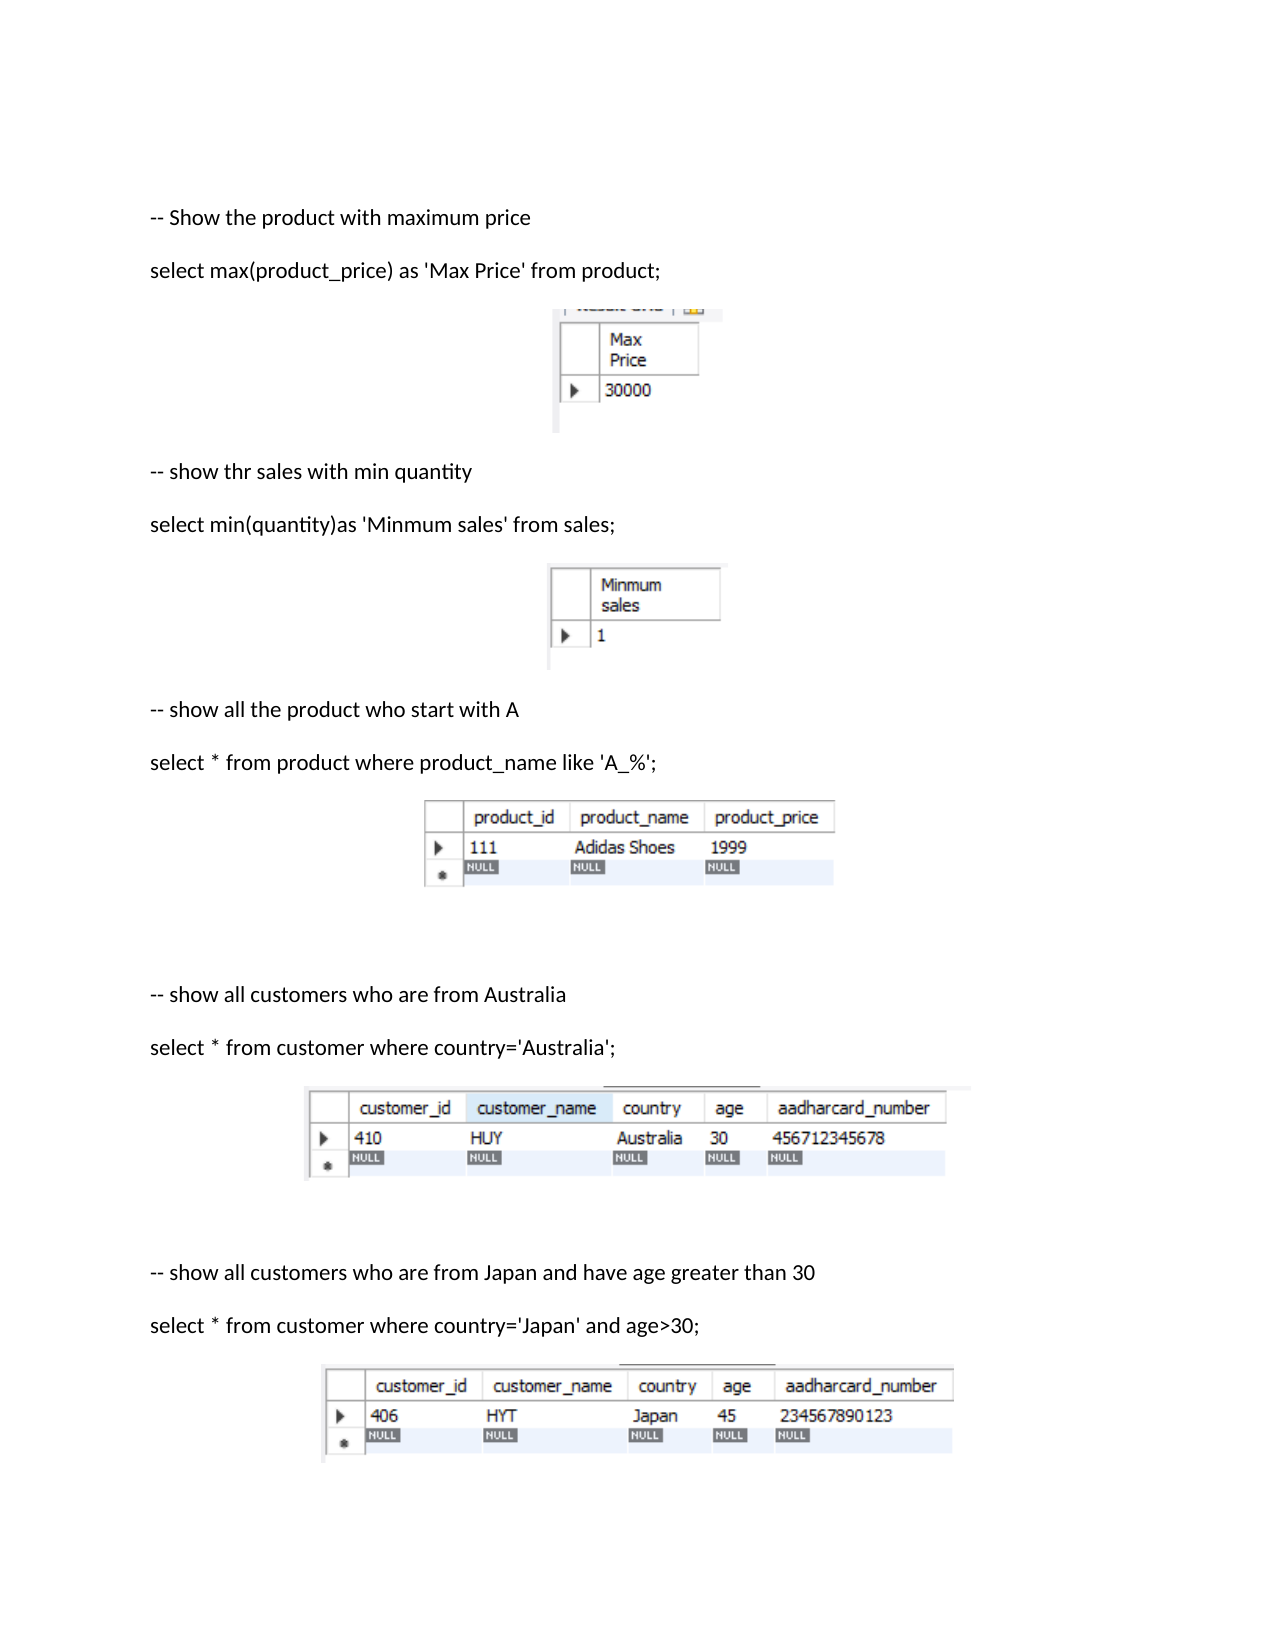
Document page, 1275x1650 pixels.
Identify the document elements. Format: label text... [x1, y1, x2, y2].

picture [321, 1364, 954, 1463]
text -- show all the product who start with A [150, 695, 1125, 723]
text select min(quantity)as 'Minmum sales' from sales; [150, 511, 1125, 538]
picture [546, 563, 729, 670]
picture [552, 309, 723, 433]
text select * from product where product_name like 'A_%'; [150, 748, 1125, 776]
text select * from customer where country='Japan' and age>30; [150, 1311, 1125, 1339]
text select * from customer where country='Australia'; [150, 1033, 1125, 1061]
text -- show thr sales with min quantity [150, 457, 1125, 486]
picture [424, 800, 851, 903]
text -- show all customers who are from Australia [150, 980, 1125, 1008]
text -- show all customers who are from Japan and have age greater than 30 [150, 1258, 1125, 1286]
picture [303, 1086, 972, 1181]
text select max(product_price) as 'Max Price' from product; [150, 256, 1125, 284]
text -- Show the product with maximum price [150, 203, 1125, 231]
